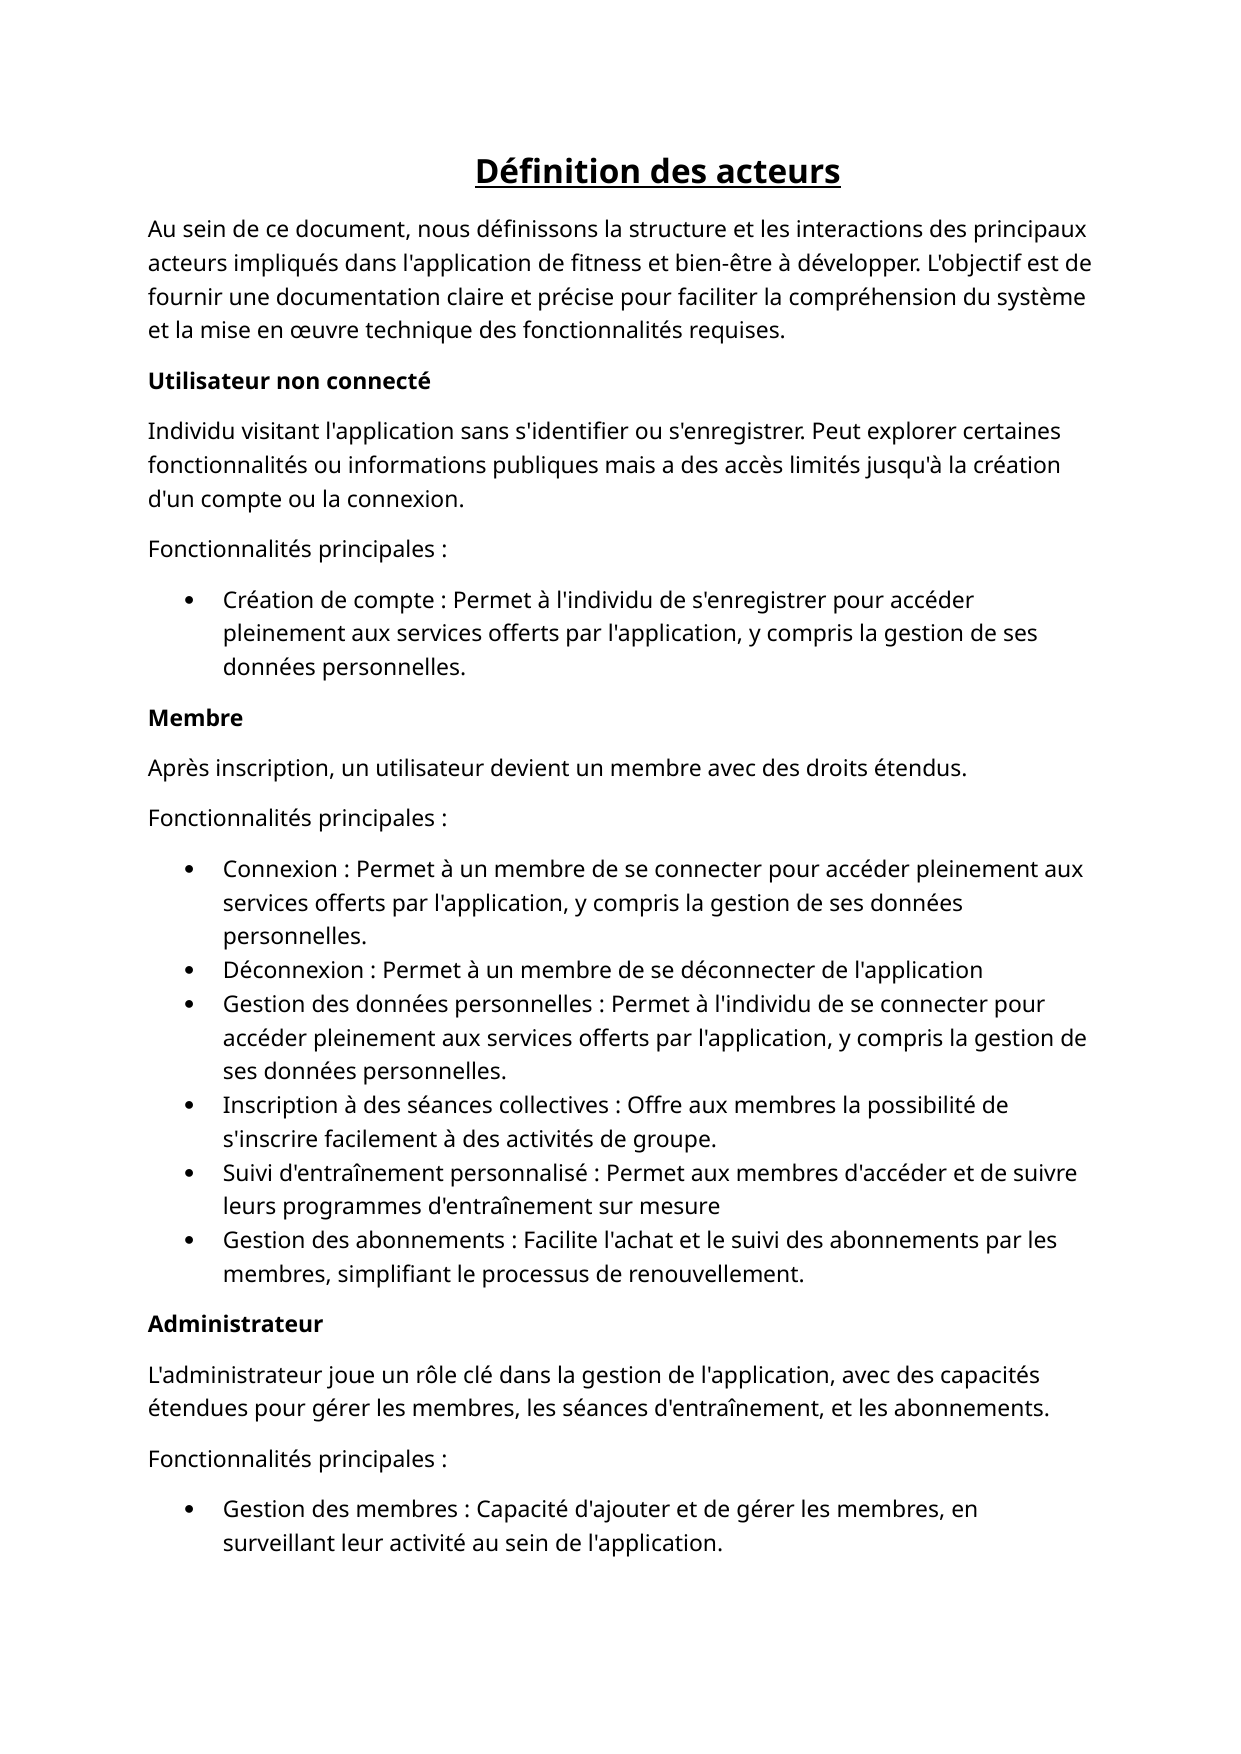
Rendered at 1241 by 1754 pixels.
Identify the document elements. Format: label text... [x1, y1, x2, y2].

list Connexion : Permet à un membre de se connecter pour accéder pleinement aux services offerts par l'application, y compris la gestion de ses données personnelles. [185, 853, 1093, 952]
list Gestion des abonnements : Facilite l'achat et le suivi des abonnements par les membres, simplifiant le processus de renouvellement. [185, 1224, 1093, 1289]
text Fonctionnalités principales : [148, 802, 1093, 834]
text Fonctionnalités principales : [148, 533, 1093, 564]
list Suivi d'entraînement personnalisé : Permet aux membres d'accéder et de suivre leurs programmes d'entraînement sur mesure [185, 1157, 1093, 1222]
list Gestion des membres : Capacité d'ajouter et de gérer les membres, en surveillant leur activité au sein de l'application. [185, 1493, 1093, 1558]
text Membre [148, 702, 1093, 733]
list Gestion des données personnelles : Permet à l'individu de se connecter pour accéder pleinement aux services offerts par l'application, y compris la gestion de ses données personnelles. [185, 988, 1093, 1087]
text Après inscription, un utilisateur devient un membre avec des droits étendus. [148, 752, 1093, 783]
text L'administrateur joue un rôle clé dans la gestion de l'application, avec des capacités étendues pour gérer les membres, les séances d'entraînement, et les abonnements. [148, 1359, 1093, 1424]
text Utilisateur non connecté [148, 365, 1093, 396]
text Fonctionnalités principales : [148, 1443, 1093, 1474]
list Déconnexion : Permet à un membre de se déconnecter de l'application [185, 954, 1093, 985]
text Administrateur [148, 1308, 1093, 1339]
list Définition des acteurs [223, 148, 1093, 193]
list Inscription à des séances collectives : Offre aux membres la possibilité de s'inscrire facilement à des activités de groupe. [185, 1089, 1093, 1154]
text Individu visitant l'application sans s'identifier ou s'enregistrer. Peut explorer certaines fonctionnalités ou informations publiques mais a des accès limités jusqu'à la création d'un compte ou la connexion. [148, 415, 1093, 514]
list Création de compte : Permet à l'individu de s'enregistrer pour accéder pleinement aux services offerts par l'application, y compris la gestion de ses données personnelles. [185, 584, 1093, 682]
text Au sein de ce document, nous définissons la structure et les interactions des principaux acteurs impliqués dans l'application de fitness et bien-être à développer. L'objectif est de fournir une documentation claire et précise pour faciliter la compréhension du système et la mise en œuvre technique des fonctionnalités requises. [148, 213, 1093, 346]
